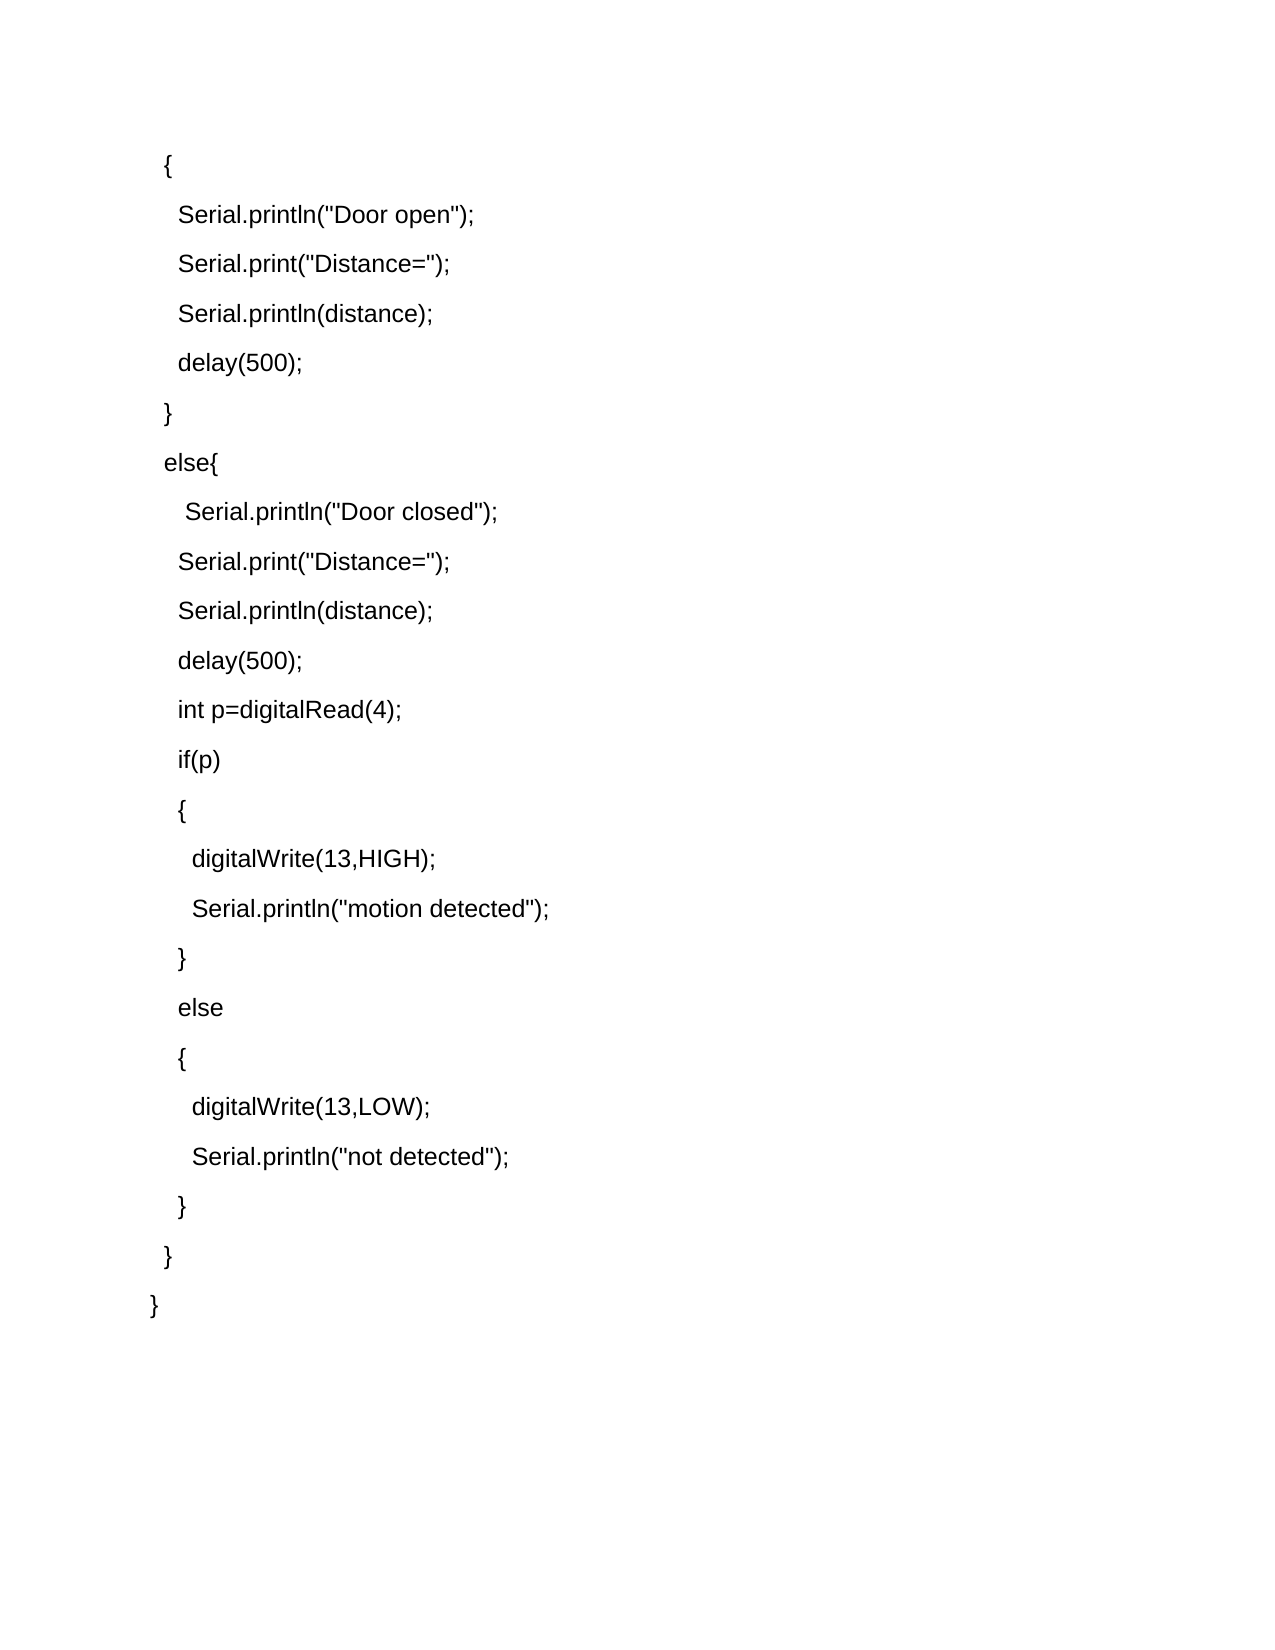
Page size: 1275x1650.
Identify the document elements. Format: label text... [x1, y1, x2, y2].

text delay(500); [150, 646, 1125, 674]
text digitalWrite(13,LOW); [150, 1092, 1125, 1121]
text } [150, 1191, 1125, 1220]
text Serial.print("Distance="); [150, 547, 1125, 575]
text Serial.println("motion detected"); [150, 894, 1125, 922]
text { [150, 794, 1125, 823]
text } [150, 1241, 1125, 1269]
text { [150, 150, 1125, 179]
text int p=digitalRead(4); [150, 695, 1125, 724]
text { [150, 1042, 1125, 1071]
text if(p) [150, 745, 1125, 774]
text digitalWrite(13,HIGH); [150, 844, 1125, 873]
text else [150, 993, 1125, 1022]
text } [150, 1290, 1125, 1319]
text Serial.println("Door open"); [150, 199, 1125, 228]
text Serial.println(distance); [150, 596, 1125, 625]
text delay(500); [150, 348, 1125, 377]
text Serial.print("Distance="); [150, 249, 1125, 278]
text } [150, 398, 1125, 427]
text } [150, 943, 1125, 972]
text Serial.println(distance); [150, 299, 1125, 327]
text Serial.println("not detected"); [150, 1142, 1125, 1170]
text else{ [150, 447, 1125, 476]
text Serial.println("Door closed"); [150, 497, 1125, 526]
